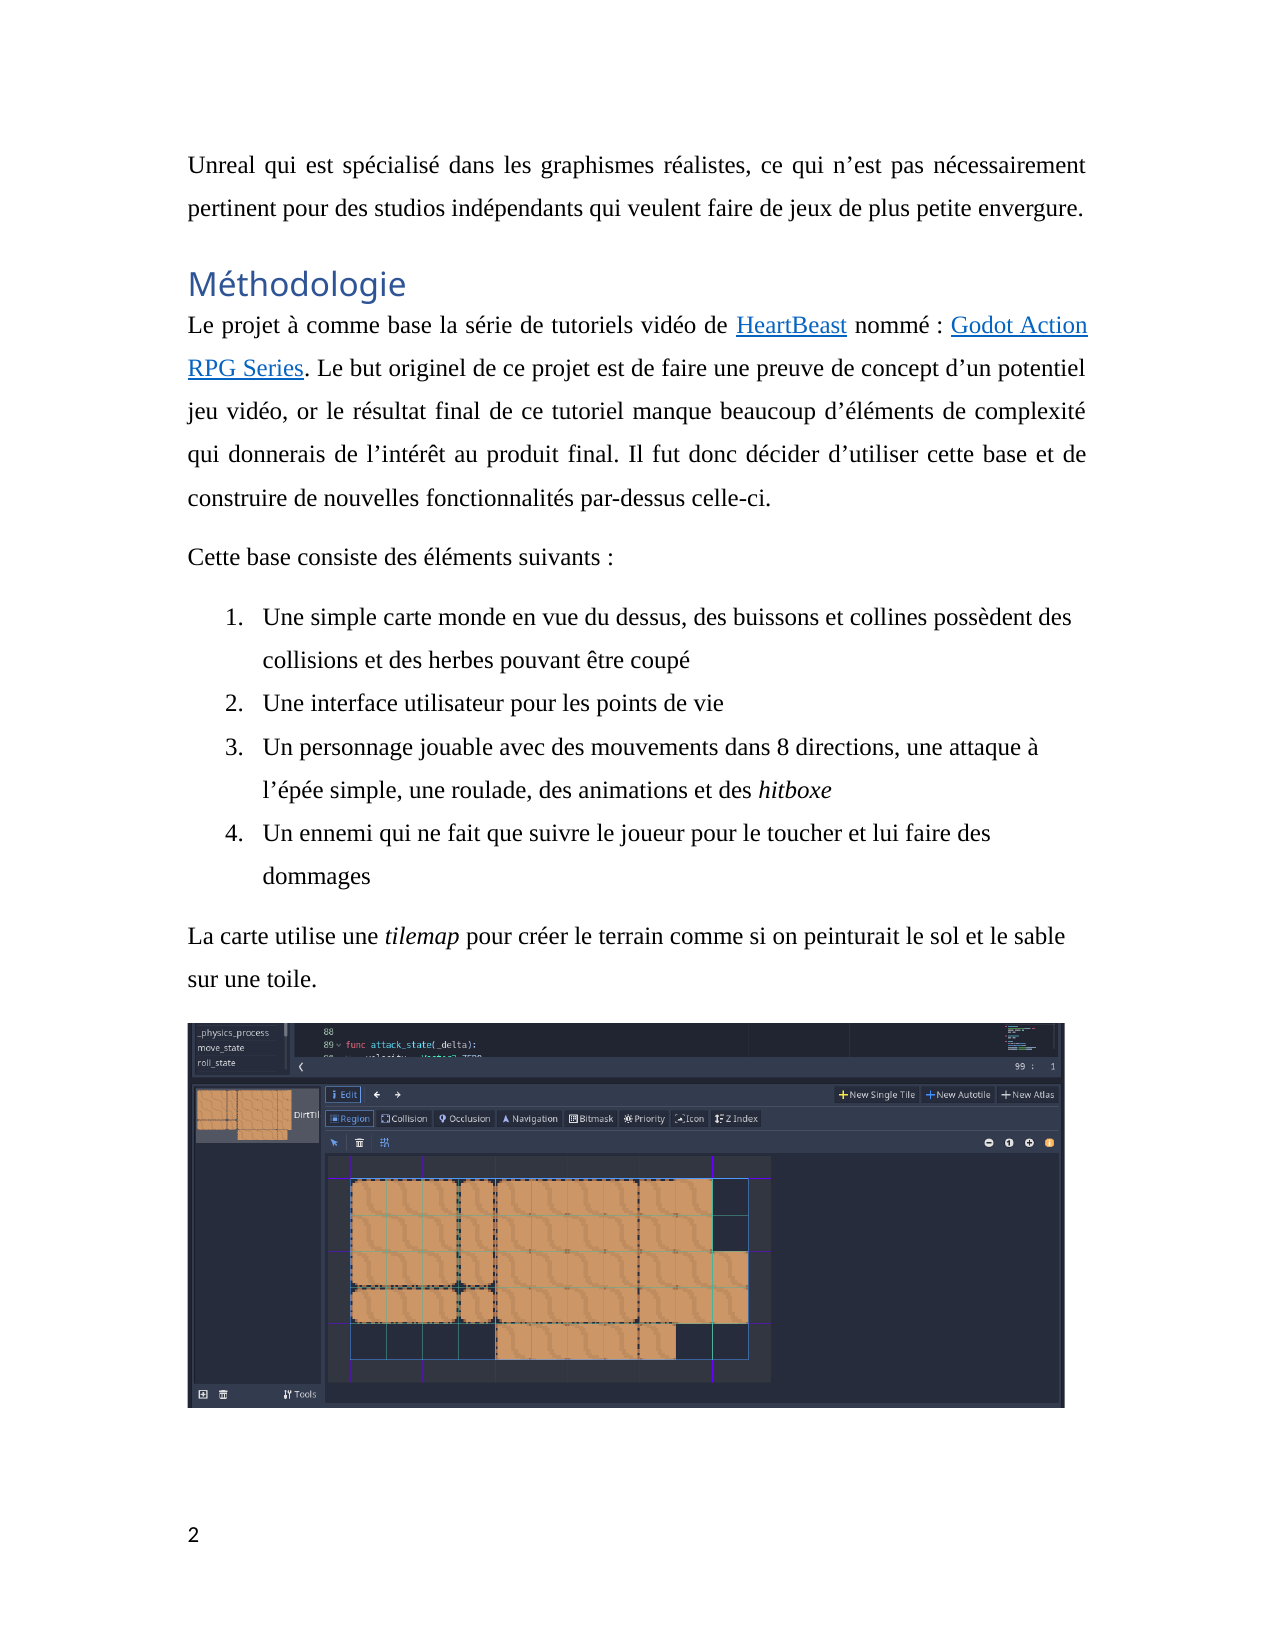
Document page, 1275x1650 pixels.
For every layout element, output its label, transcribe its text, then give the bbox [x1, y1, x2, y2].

list Une interface utilisateur pour les points de vie [225, 688, 1087, 717]
text Cette base consiste des éléments suivants : [187, 542, 1087, 571]
picture [187, 1023, 1065, 1408]
subtitle Méthodologie [187, 261, 1087, 307]
text La carte utilise une tilemap pour créer le terrain comme si on peinturait le sol et le sable sur une toile. [187, 921, 1087, 993]
list Une simple carte monde en vue du dessus, des buissons et collines possèdent des collisions et des herbes pouvant être coupé [225, 602, 1087, 674]
list Un personnage jouable avec des mouvements dans 8 directions, une attaque à l’épée simple, une roulade, des animations et des hitboxe [225, 732, 1087, 803]
list Un ennemi qui ne fait que suivre le joueur pour le toucher et lui faire des dommages [225, 818, 1087, 890]
text Le projet à comme base la série de tutoriels vidéo de HeartBeast nommé : Godot Action RPG Series. Le but originel de ce projet est de faire une preuve de concept d’un potentiel jeu vidéo, or le résultat final de ce tutoriel manque beaucoup d’éléments de complexité qui donnerais de l’intérêt au produit final. Il fut donc décider d’utiliser cette base et de construire de nouvelles fonctionnalités par-dessus celle-ci. [187, 310, 1087, 511]
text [187, 150, 1087, 222]
